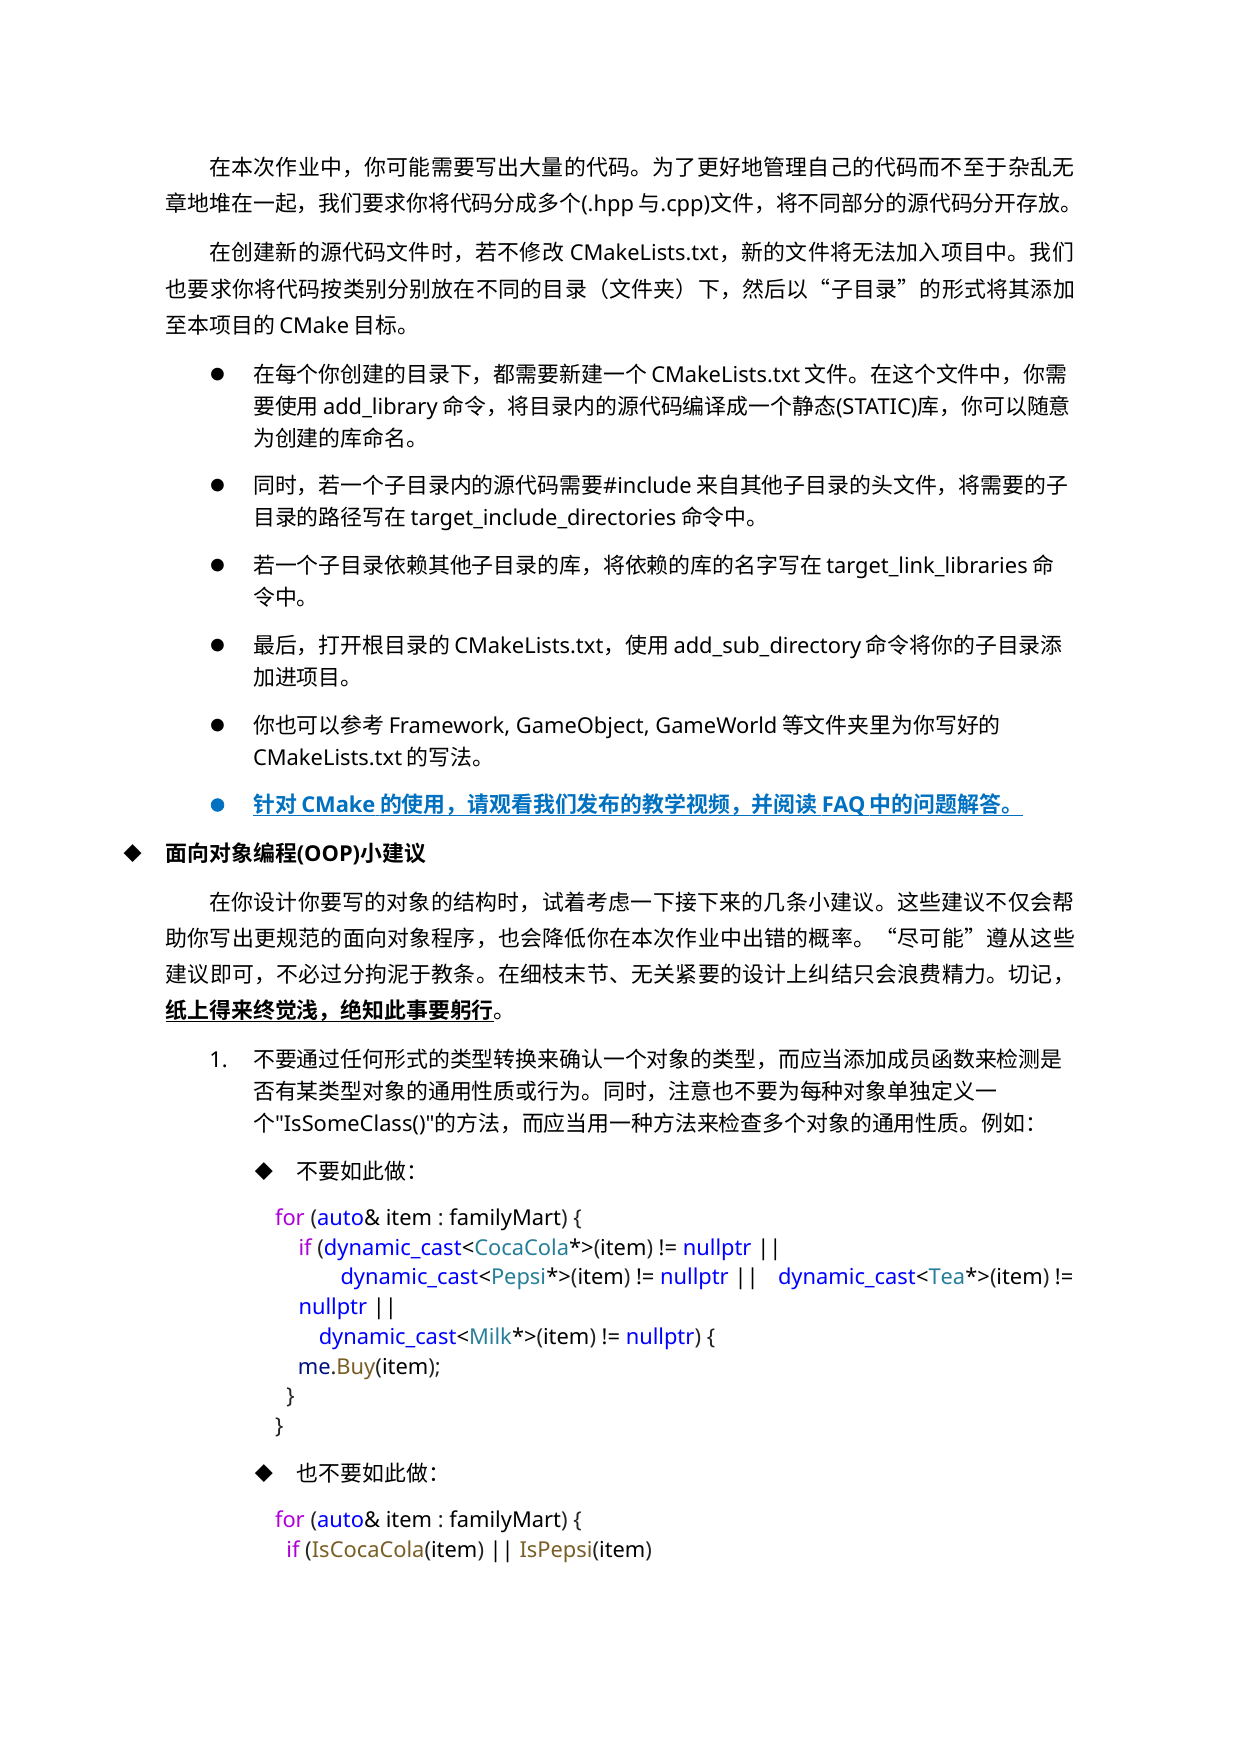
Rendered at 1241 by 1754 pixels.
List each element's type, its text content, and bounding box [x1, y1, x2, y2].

text 在你设计你要写的对象的结构时，试着考虑一下接下来的几条小建议。这些建议不仅会帮助你写出更规范的面向对象程序，也会降低你在本次作业中出错的概率。“尽可能”遵从这些建议即可，不必过分拘泥于教条。在细枝末节、无关紧要的设计上纠结只会浪费精力。切记，纸上得来终觉浅，绝知此事要躬行。 [165, 884, 1075, 1025]
list 你也可以参考Framework, GameObject, GameWorld等文件夹里为你写好的CMakeLists.txt的写法。 [209, 708, 1075, 771]
text 在本次作业中，你可能需要写出大量的代码。为了更好地管理自己的代码而不至于杂乱无章地堆在一起，我们要求你将代码分成多个(.hpp与.cpp)文件，将不同部分的源代码分开存放。 [165, 150, 1075, 218]
list 也不要如此做： [253, 1456, 1075, 1488]
text 在创建新的源代码文件时，若不修改CMakeLists.txt，新的文件将无法加入项目中。我们也要求你将代码按类别分别放在不同的目录（文件夹）下，然后以“子目录”的形式将其添加至本项目的CMake目标。 [165, 235, 1075, 340]
list 最后，打开根目录的CMakeLists.txt，使用add_sub_directory命令将你的子目录添加进项目。 [209, 628, 1075, 691]
text if (IsCocaCola(item) || IsPepsi(item) [275, 1534, 1075, 1564]
list 若一个子目录依赖其他子目录的库，将依赖的库的名字写在target_link_libraries命令中。 [209, 548, 1075, 612]
text for (auto& item : familyMart) { [275, 1202, 1075, 1232]
text if (dynamic_cast<CocaCola*>(item) != nullptr || dynamic_cast<Pepsi*>(item) != nullptr || dynamic_cast<Tea*>(item) != nullptr || [298, 1232, 1075, 1321]
text } [275, 1381, 1075, 1410]
text me.Buy(item); [275, 1351, 1075, 1381]
text dynamic_cast<Milk*>(item) != nullptr) { [231, 1321, 1075, 1351]
list 不要通过任何形式的类型转换来确认一个对象的类型，而应当添加成员函数来检测是否有某类型对象的通用性质或行为。同时，注意也不要为每种对象单独定义一个"IsSomeClass()"的方法，而应当用一种方法来检查多个对象的通用性质。例如： [209, 1042, 1075, 1138]
text 面向对象编程(OOP)小建议 [122, 836, 1075, 867]
text for (auto& item : familyMart) { [275, 1504, 1075, 1534]
list 同时，若一个子目录内的源代码需要#include来自其他子目录的头文件，将需要的子目录的路径写在target_include_directories命令中。 [209, 468, 1075, 532]
list 不要如此做： [253, 1154, 1075, 1186]
list 针对CMake的使用，请观看我们发布的教学视频，并阅读FAQ中的问题解答。 [209, 787, 1075, 819]
list 在每个你创建的目录下，都需要新建一个CMakeLists.txt文件。在这个文件中，你需要使用add_library命令，将目录内的源代码编译成一个静态(STATIC)库，你可以随意为创建的库命名。 [209, 357, 1075, 452]
text } [275, 1410, 1075, 1440]
